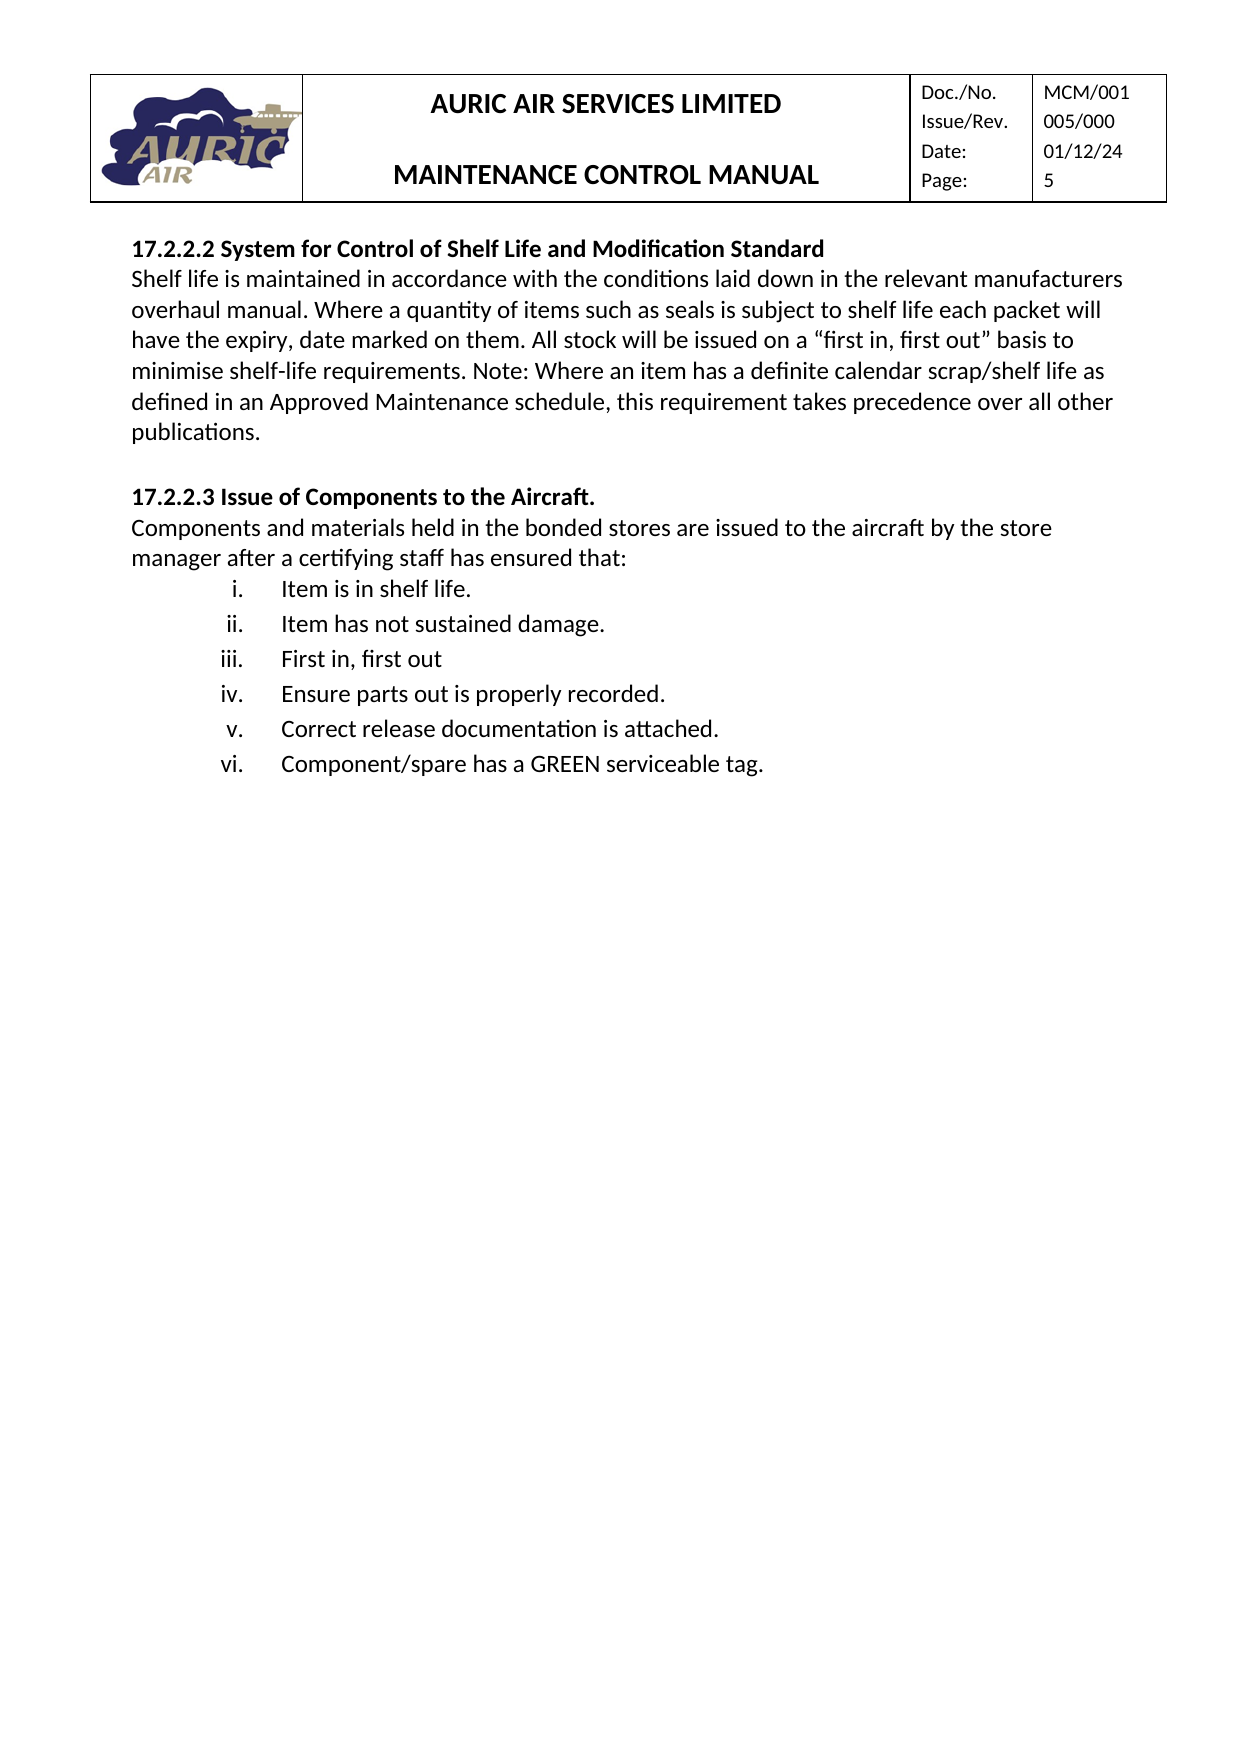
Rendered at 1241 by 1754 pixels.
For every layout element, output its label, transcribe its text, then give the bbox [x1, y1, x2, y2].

list Ensure parts out is properly recorded. [244, 678, 1125, 708]
text Shelf life is maintained in accordance with the conditions laid down in the relevant manufacturers overhaul manual. Where a quantity of items such as seals is subject to shelf life each packet will have the expiry, date marked on them. All stock will be issued on a “first in, first out” basis to minimise shelf-life requirements. Note: Where an item has a definite calendar scrap/shelf life as defined in an Approved Maintenance schedule, this requirement takes precedence over all other publications. [131, 263, 1125, 447]
list Item is in shelf life. [244, 573, 1125, 603]
subtitle Issue of Components to the Aircraft. [131, 481, 1125, 512]
list First in, first out [244, 643, 1125, 673]
list Component/spare has a GREEN serviceable tag. [244, 748, 1125, 778]
subtitle System for Control of Shelf Life and Modification Standard [131, 233, 1125, 263]
text Components and materials held in the bonded stores are issued to the aircraft by the store manager after a certifying staff has ensured that: [131, 512, 1125, 573]
picture [99, 86, 302, 186]
list Correct release documentation is attached. [244, 713, 1125, 743]
list Item has not sustained damage. [244, 608, 1125, 638]
